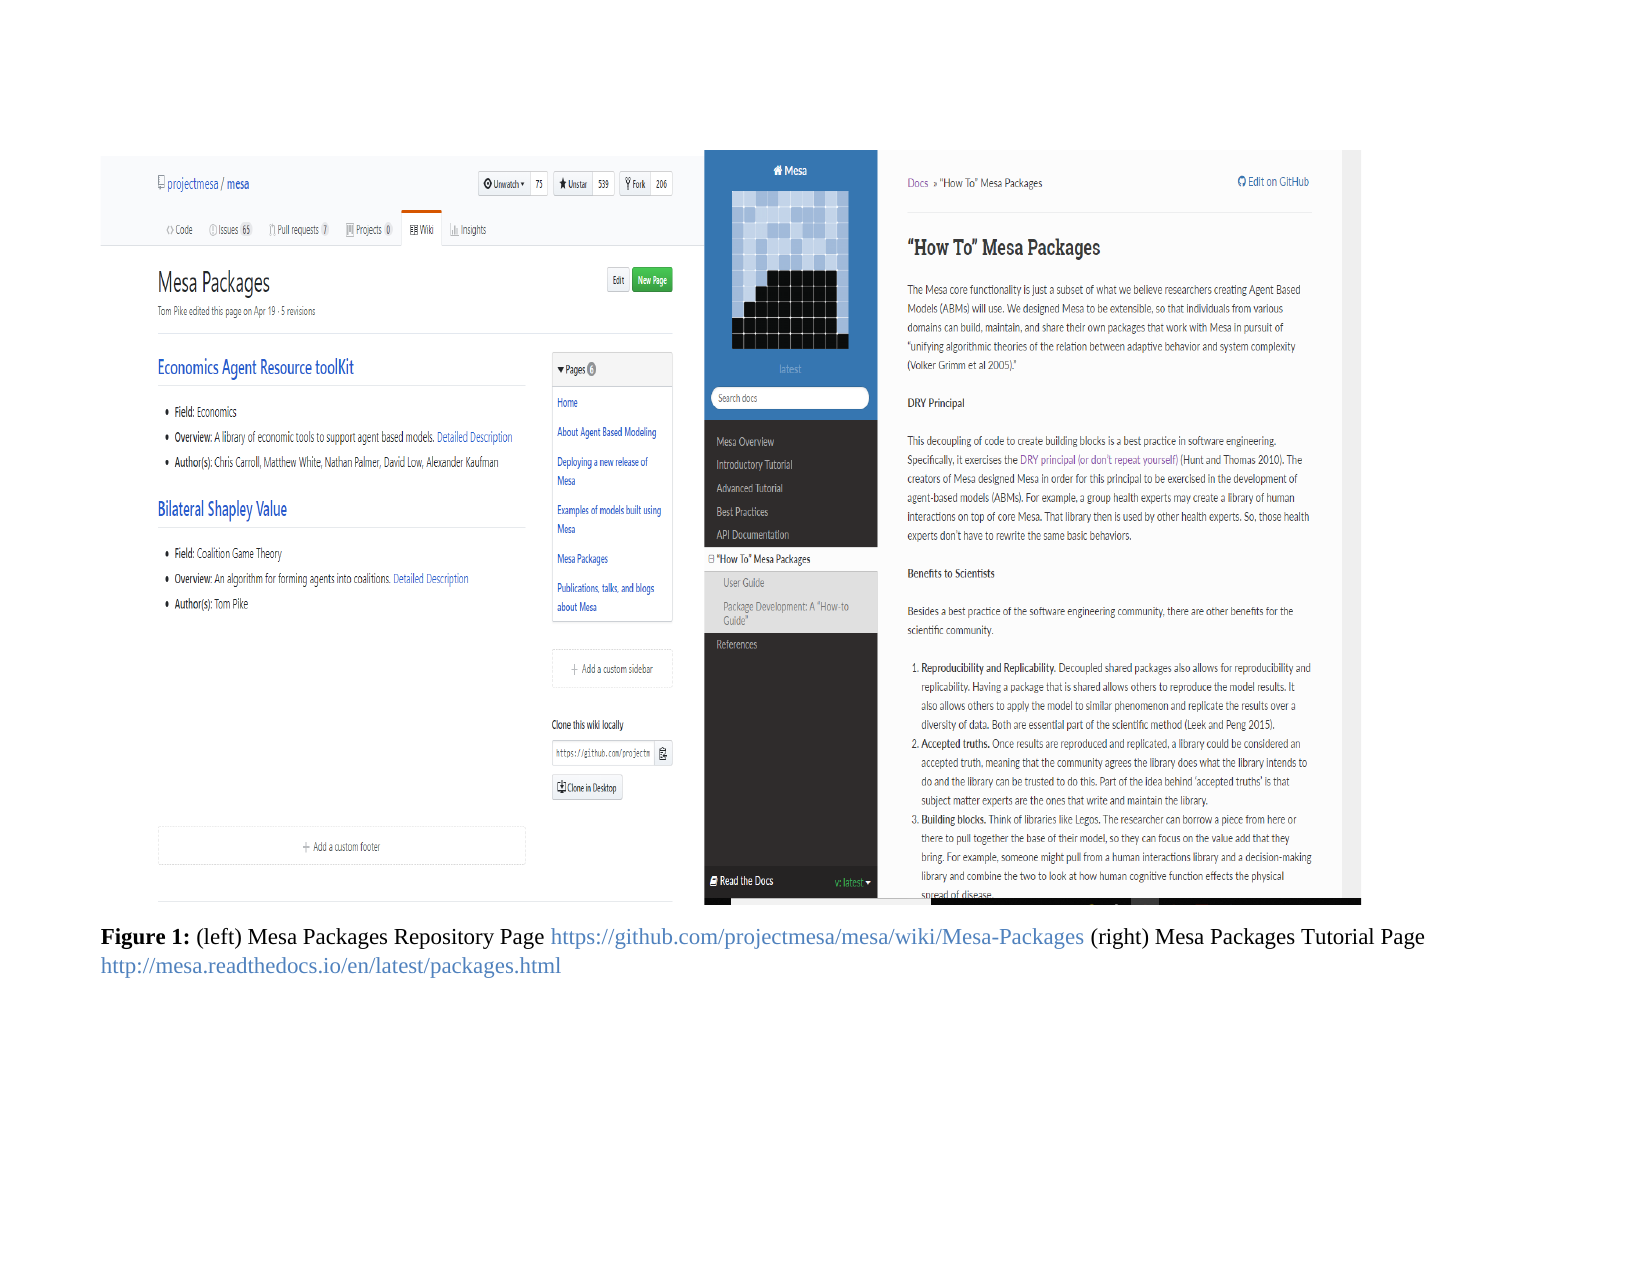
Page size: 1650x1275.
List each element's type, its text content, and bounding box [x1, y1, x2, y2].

picture [100, 150, 1362, 905]
text Figure 1: (left) Mesa Packages Repository Page https://github.com/projectmesa/mesa/wiki/Mesa-Packages (right) Mesa Packages Tutorial Page http://mesa.readthedocs.io/en/latest/packages.html [101, 923, 1516, 978]
